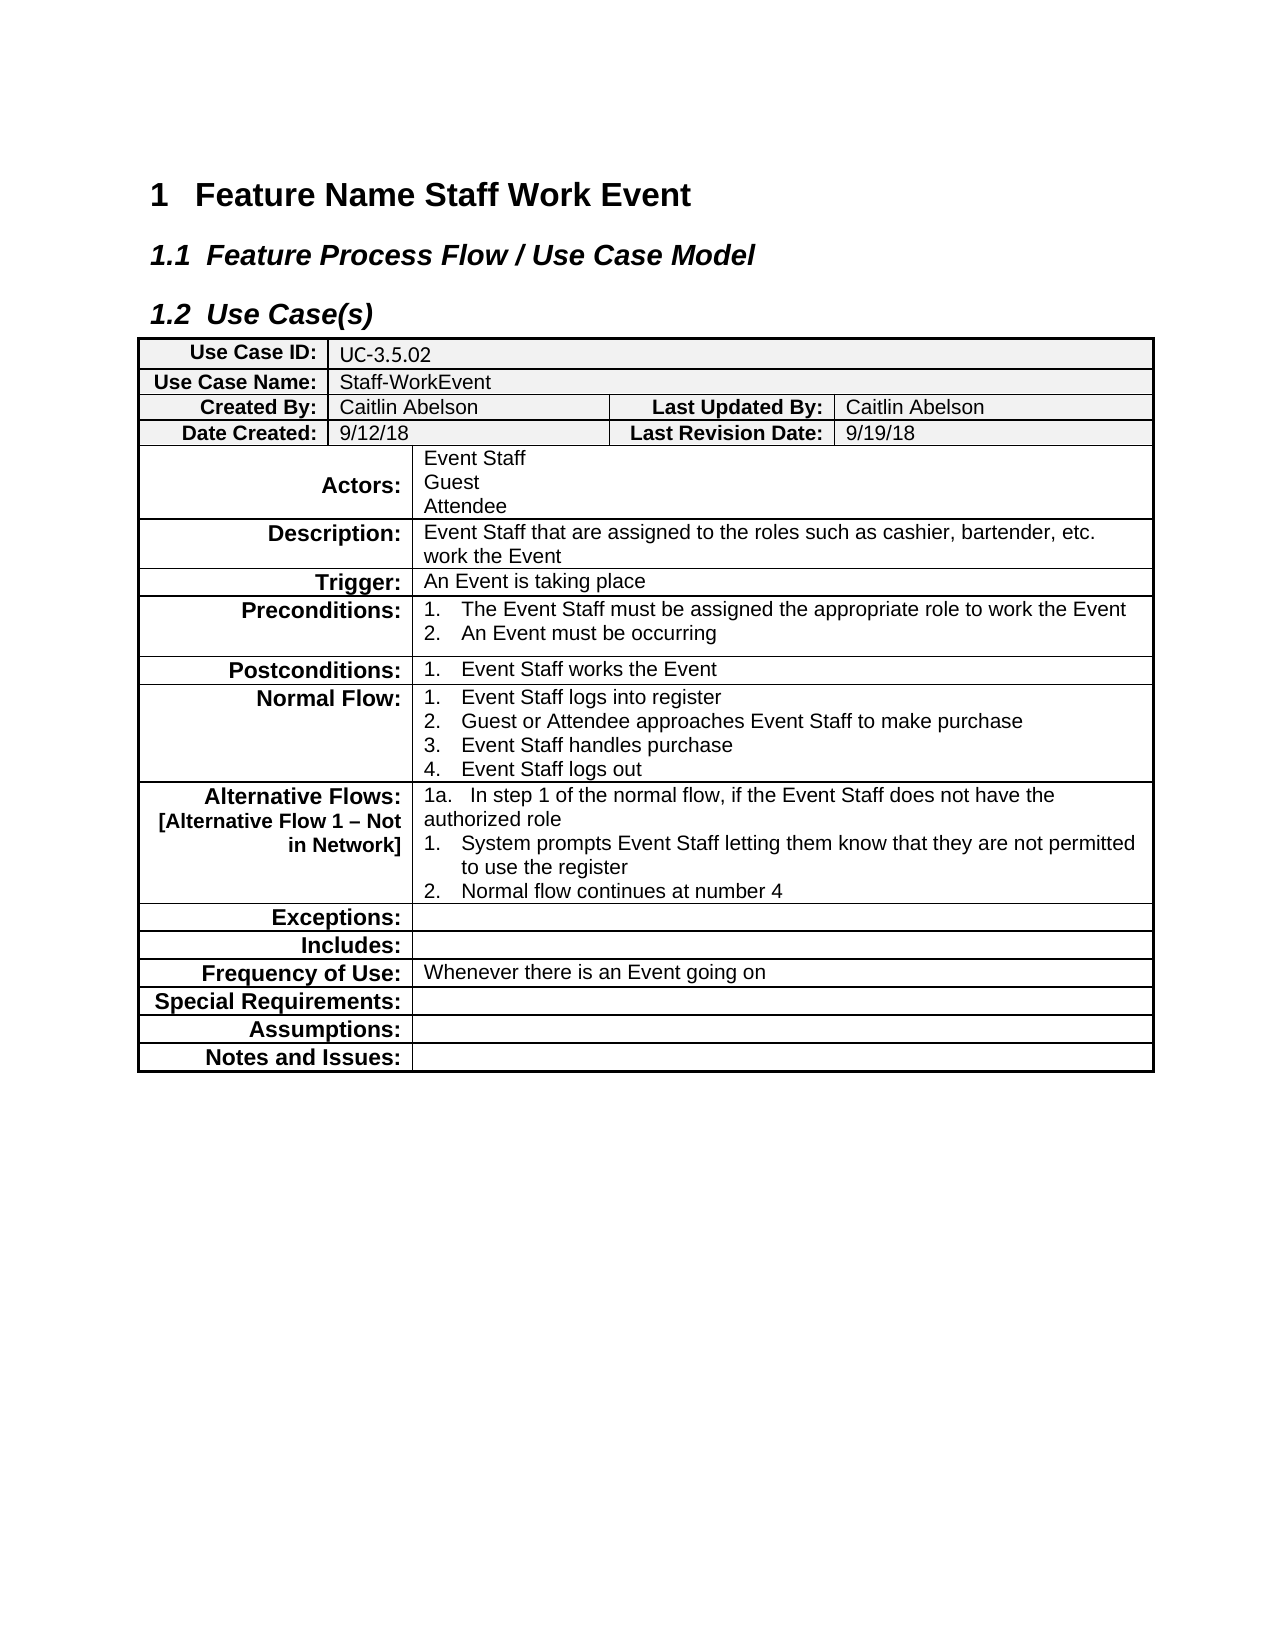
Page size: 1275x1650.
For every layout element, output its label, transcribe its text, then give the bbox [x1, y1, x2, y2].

table_cell [413, 932, 1152, 958]
table_cell Event Staff works the Event [413, 657, 1152, 684]
table_cell Trigger: [140, 569, 412, 595]
table_cell Created By: [140, 395, 327, 419]
subtitle Feature Name Staff Work Event [150, 175, 1125, 213]
table_cell Notes and Issues: [140, 1044, 412, 1070]
table_cell Date Created: [140, 421, 327, 444]
table_cell Alternative Flows: [Alternative Flow 1 – Not in Network] [140, 783, 412, 902]
table_cell 9/12/18 [329, 421, 609, 444]
table_cell 1a. In step 1 of the normal flow, if the Event Staff does not have the authorized role System prompts Event Staff letting them know that they are not permitted to use the register Normal flow continues at number 4 [413, 783, 1152, 902]
table_cell Preconditions: [140, 597, 412, 656]
table_cell Event Staff that are assigned to the roles such as cashier, bartender, etc. work the Event [413, 520, 1152, 567]
table_cell Includes: [140, 932, 412, 958]
subtitle Feature Process Flow / Use Case Model [150, 238, 1125, 272]
table_cell Actors: [140, 446, 412, 518]
table_cell Special Requirements: [140, 988, 412, 1014]
table_cell [413, 988, 1152, 1014]
table_cell [413, 1016, 1152, 1042]
table_cell Last Updated By: [610, 395, 834, 419]
table_cell Staff-WorkEvent [329, 370, 1152, 393]
table_cell Exceptions: [140, 904, 412, 930]
table_cell Assumptions: [140, 1016, 412, 1042]
table_cell An Event is taking place [413, 569, 1152, 595]
table_cell Normal Flow: [140, 685, 412, 781]
table_cell Whenever there is an Event going on [413, 960, 1152, 986]
table_header UC-3.5.02 [329, 340, 1152, 368]
table_cell [413, 904, 1152, 930]
table_cell Postconditions: [140, 657, 412, 684]
table_cell Caitlin Abelson [329, 395, 609, 419]
subtitle Use Case(s) [150, 297, 1125, 331]
table_cell Description: [140, 520, 412, 567]
table_header Use Case ID: [140, 340, 327, 368]
table_cell 9/19/18 [835, 421, 1152, 444]
table_cell Last Revision Date: [610, 421, 834, 444]
table_cell Event Staff Guest Attendee [413, 446, 1152, 518]
table_cell [413, 1044, 1152, 1070]
table_cell Use Case Name: [140, 370, 327, 393]
table_cell Caitlin Abelson [835, 395, 1152, 419]
table_cell Frequency of Use: [140, 960, 412, 986]
table_cell The Event Staff must be assigned the appropriate role to work the Event An Event must be occurring [413, 597, 1152, 656]
table_cell Event Staff logs into register Guest or Attendee approaches Event Staff to make purchase Event Staff handles purchase Event Staff logs out [413, 685, 1152, 781]
